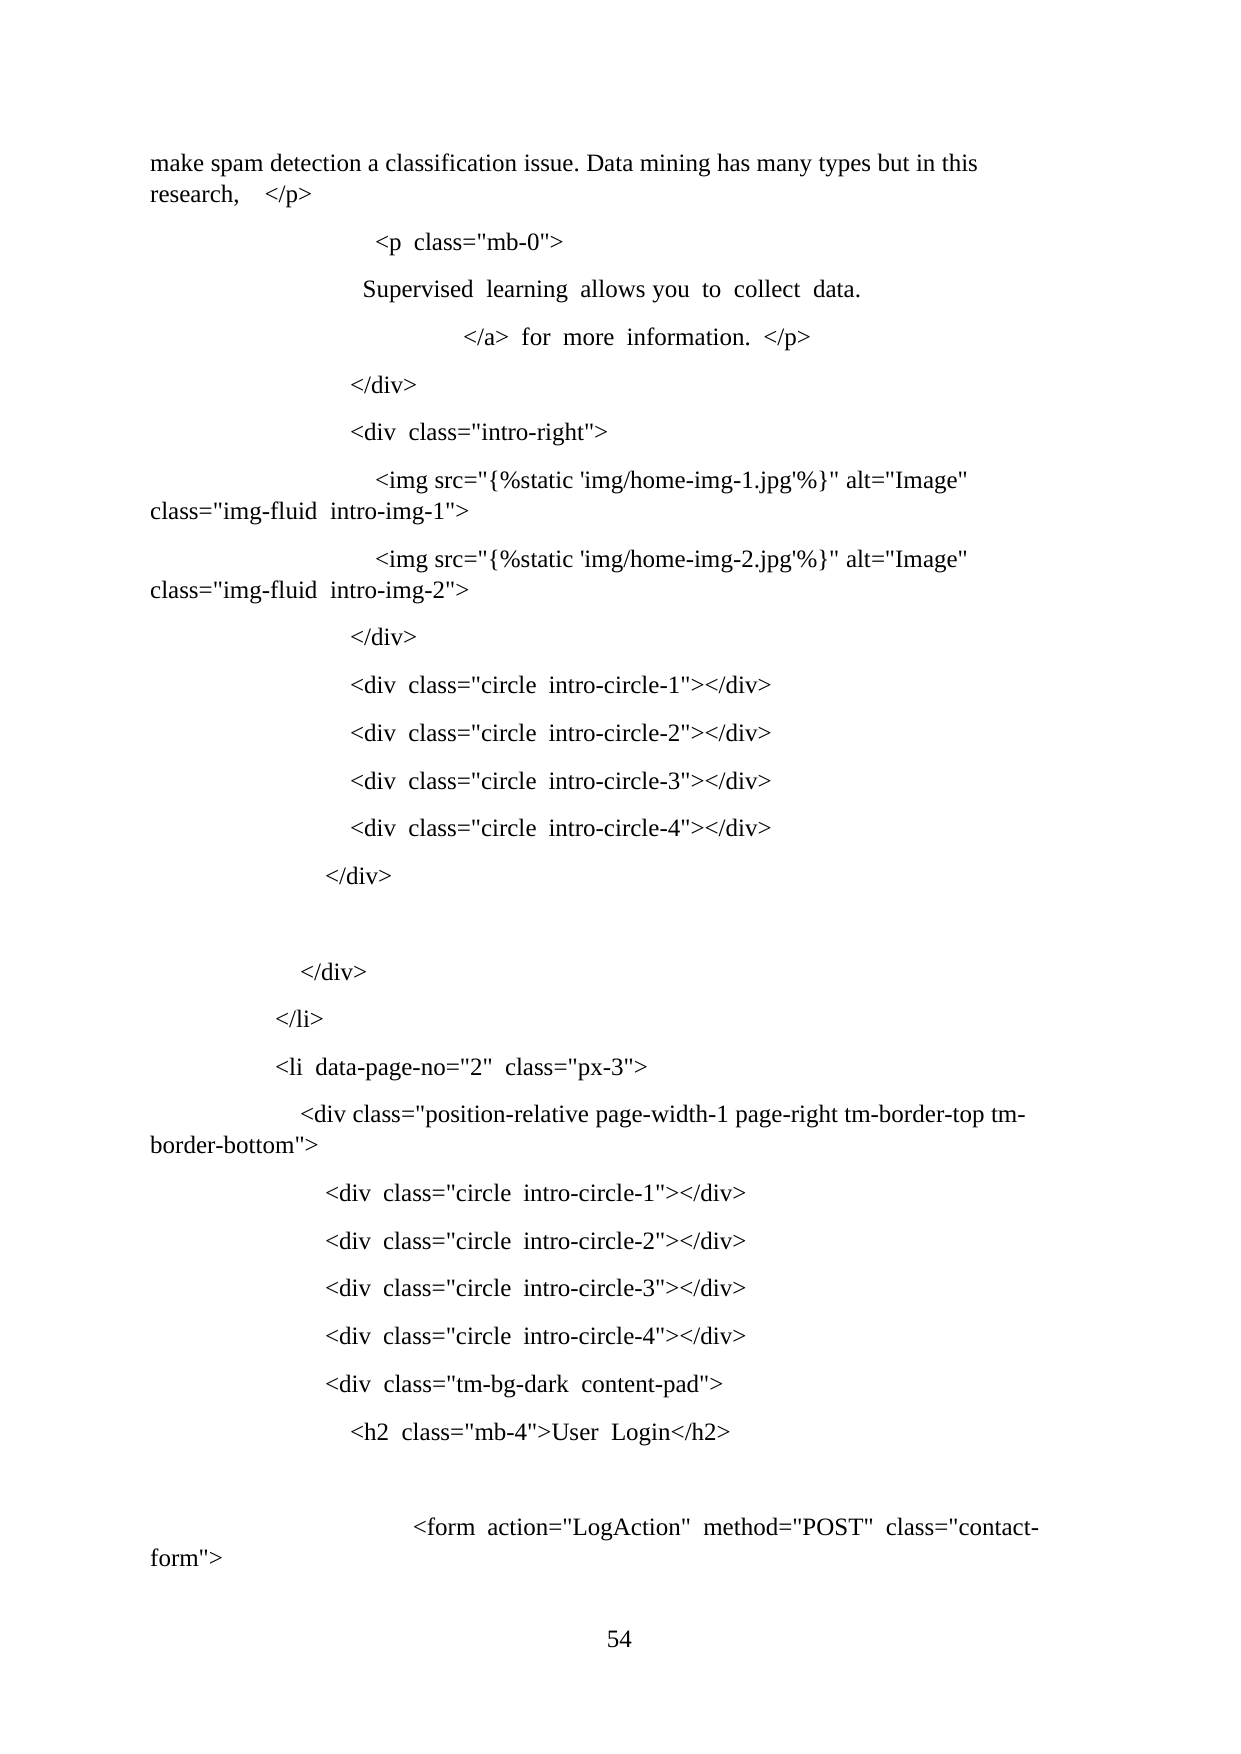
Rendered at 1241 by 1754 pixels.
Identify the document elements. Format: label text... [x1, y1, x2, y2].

text <img src="{%static 'img/home-img-1.jpg'%}" alt="Image" class="img-fluid intro-img-1"> [150, 465, 986, 525]
text </div> [325, 861, 1117, 890]
text </div> [350, 370, 1117, 398]
text form"> [150, 1543, 1117, 1572]
text <div class="circle intro-circle-4"></div> [325, 1321, 1117, 1350]
text <div class="circle intro-circle-1"></div> [350, 670, 1117, 699]
text <div class="circle intro-circle-4"></div> [350, 813, 1117, 842]
text <div class="circle intro-circle-3"></div> [325, 1273, 1117, 1302]
text Supervised learning allows you to collect data. [362, 274, 1117, 303]
text <div class="tm-bg-dark content-pad"> [325, 1369, 1117, 1398]
text <div class="intro-right"> [350, 417, 1117, 446]
text <div class="circle intro-circle-1"></div> [325, 1178, 1117, 1207]
text <img src="{%static 'img/home-img-2.jpg'%}" alt="Image" class="img-fluid intro-img-2"> [150, 544, 986, 604]
text </a> for more information. </p> [324, 322, 950, 351]
text </div> [300, 957, 1117, 985]
text <form action="LogAction" method="POST" class="contact- [413, 1512, 1117, 1541]
text </div> [350, 622, 1117, 651]
text </li> [275, 1004, 1117, 1033]
text <div class="circle intro-circle-3"></div> [350, 766, 1117, 794]
text <li data-page-no="2" class="px-3"> [275, 1052, 1117, 1081]
text <p class="mb-0"> [375, 227, 1117, 256]
text <div class="circle intro-circle-2"></div> [325, 1226, 1117, 1255]
text <div class="position-relative page-width-1 page-right tm-border-top tm- border-bottom"> [150, 1099, 1056, 1159]
text <h2 class="mb-4">User Login</h2> [350, 1417, 1117, 1446]
text make spam detection a classification issue. Data mining has many types but in this research, </p> [150, 148, 1056, 208]
text <div class="circle intro-circle-2"></div> [350, 718, 1117, 747]
